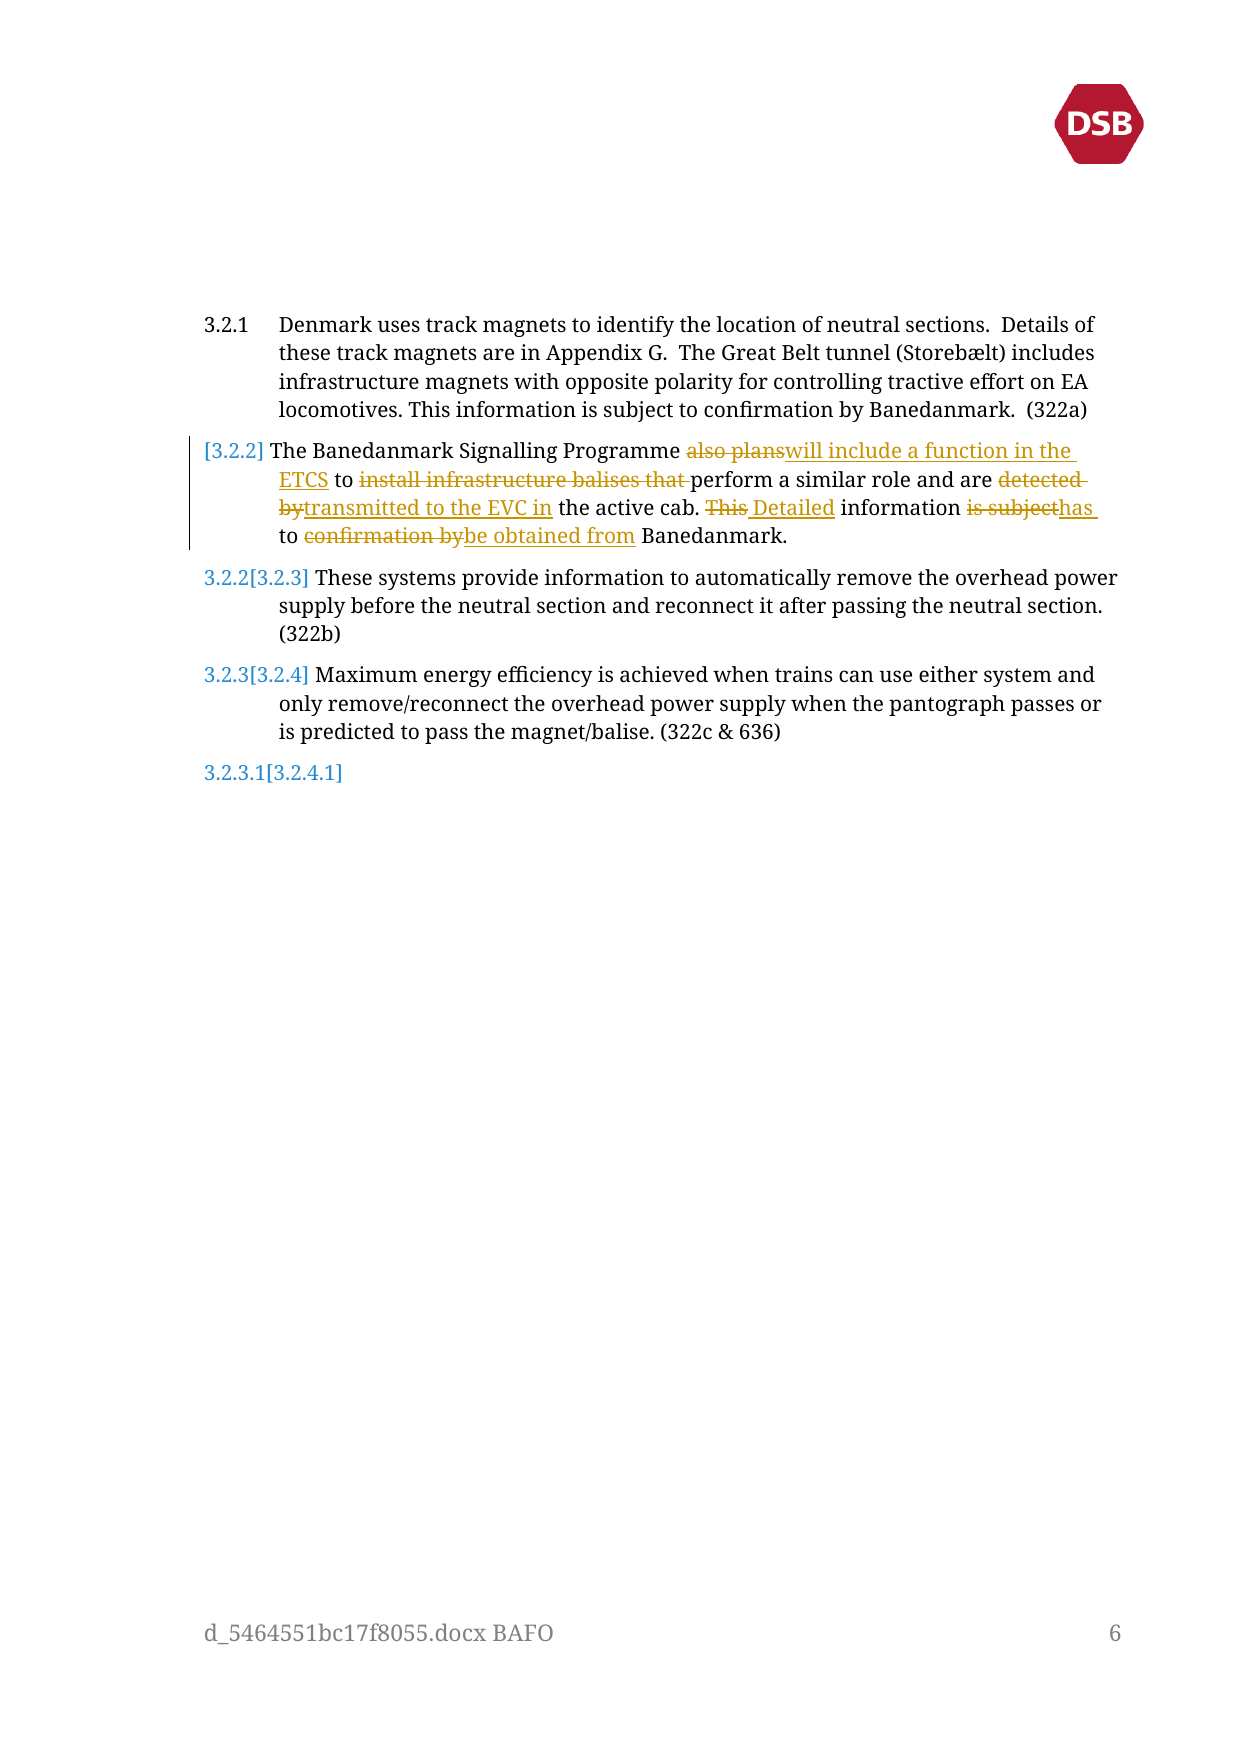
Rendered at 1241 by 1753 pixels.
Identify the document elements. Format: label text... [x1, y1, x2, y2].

subtitle The Banedanmark Signalling Programme to perform a similar role and are the active cab. information to Banedanmark. [204, 436, 1122, 550]
subtitle Denmark uses track magnets to identify the location of neutral sections. Details of these track magnets are in Appendix G. The Great Belt tunnel (Storebælt) includes infrastructure magnets with opposite polarity for controlling tractive effort on EA locomotives. This information is subject to confirmation by Banedanmark. (322a) [204, 310, 1122, 424]
subtitle These systems provide information to automatically remove the overhead power supply before the neutral section and reconnect it after passing the neutral section. (322b) [204, 563, 1122, 648]
subtitle Maximum energy efficiency is achieved when trains can use either system and only remove/reconnect the overhead power supply when the pantograph passes or is predicted to pass the magnet/balise. (322c & 636) [204, 660, 1122, 746]
picture [1054, 84, 1144, 164]
